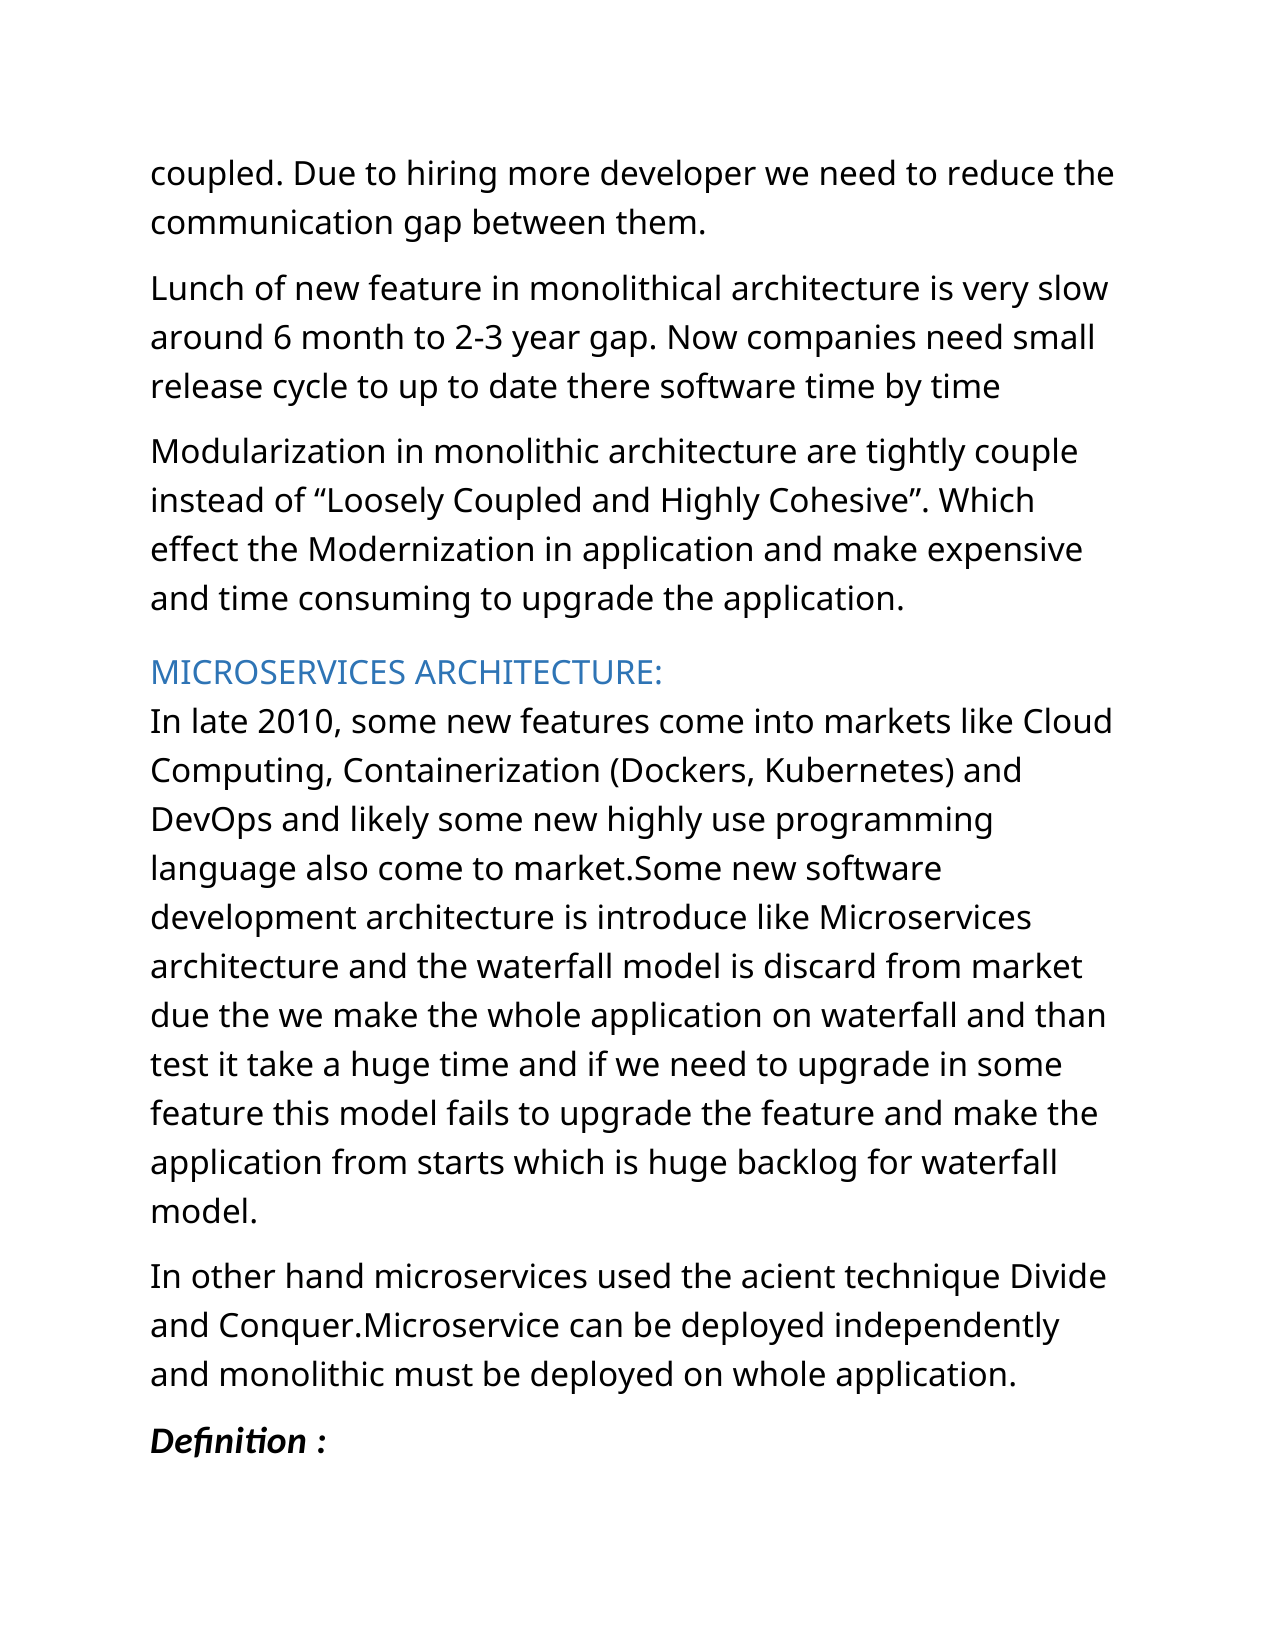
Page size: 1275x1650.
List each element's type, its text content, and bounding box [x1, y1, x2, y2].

text In late 2010, some new features come into markets like Cloud Computing, Containerization (Dockers, Kubernetes) and DevOps and likely some new highly use programming language also come to market.Some new software development architecture is introduce like Microservices architecture and the waterfall model is discard from market due the we make the whole application on waterfall and than test it take a huge time and if we need to upgrade in some feature this model fails to upgrade the feature and make the application from starts which is huge backlog for waterfall model. [150, 698, 1125, 1233]
subtitle MICROSERVICES ARCHITECTURE: [150, 649, 1125, 694]
text Lunch of new feature in monolithical architecture is very slow around 6 month to 2-3 year gap. Now companies need small release cycle to up to date there software time by time [150, 264, 1125, 408]
text Modularization in monolithic architecture are tightly couple instead of “Loosely Coupled and Highly Cohesive”. Which effect the Modernization in application and make expensive and time consuming to upgrade the application. [150, 428, 1125, 620]
text Definition : [150, 1417, 1125, 1462]
text In other hand microservices used the acient technique Divide and Conquer.Microservice can be deployed independently and monolithic must be deployed on whole application. [150, 1253, 1125, 1396]
